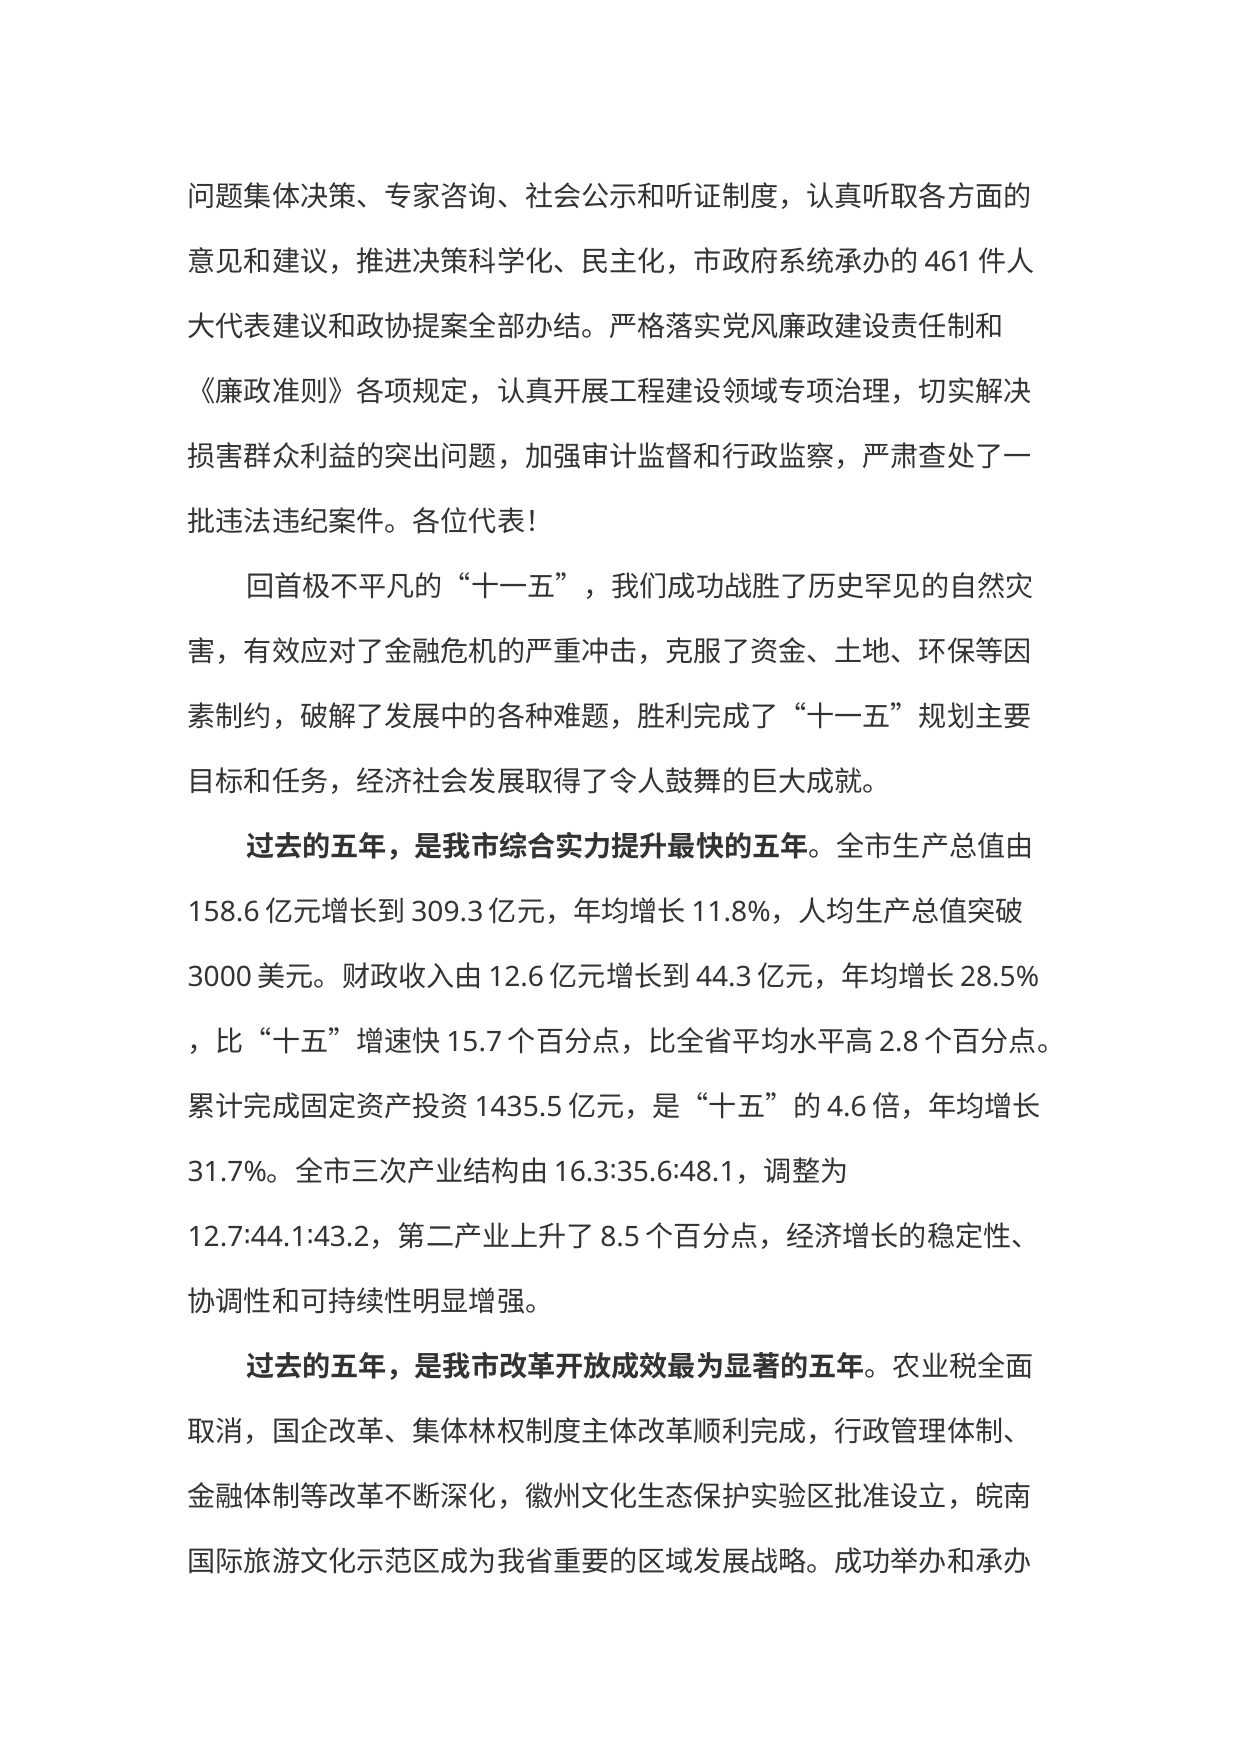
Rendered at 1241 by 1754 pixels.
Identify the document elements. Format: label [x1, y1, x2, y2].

text [187, 162, 1053, 1592]
